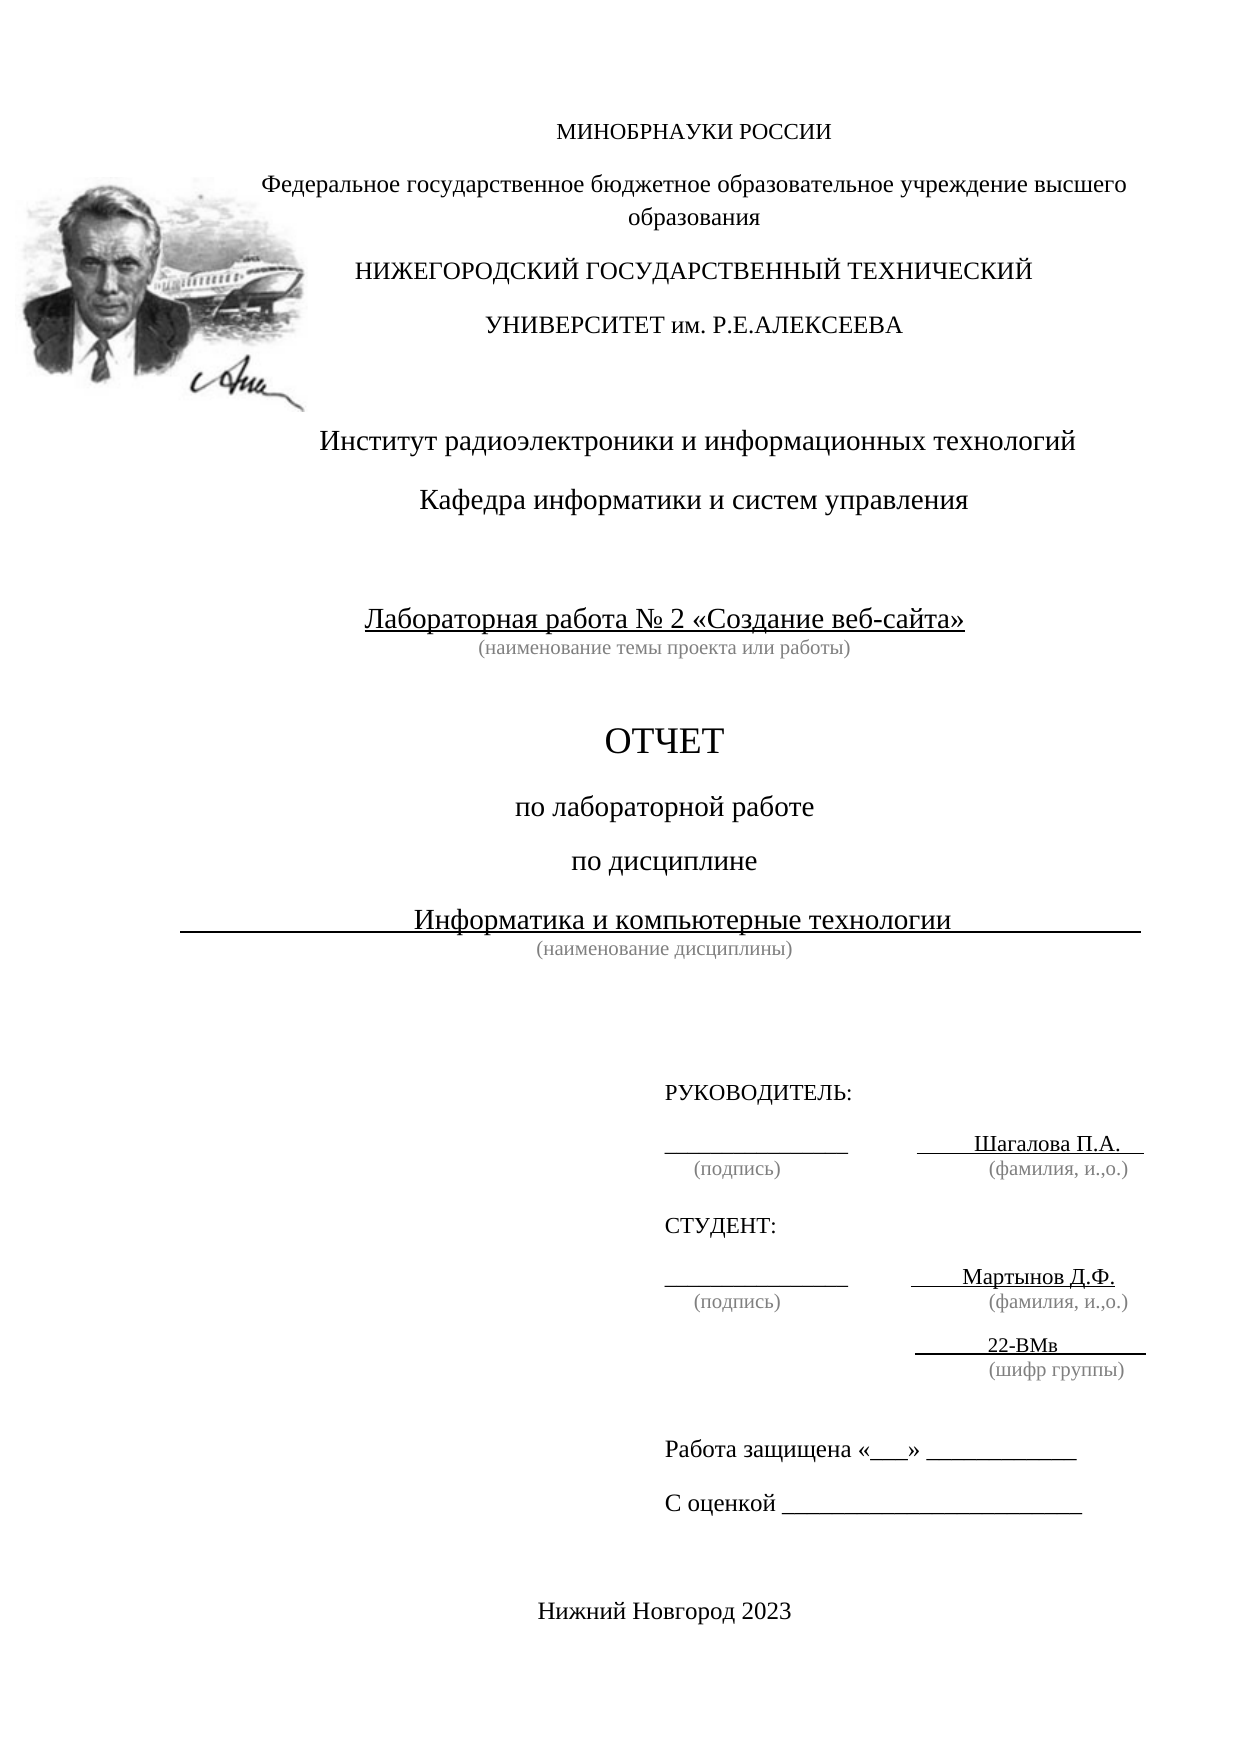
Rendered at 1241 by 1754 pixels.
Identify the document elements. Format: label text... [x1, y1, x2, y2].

text ________________ Мартынов Д.Ф.. [664, 1263, 1152, 1289]
text НИЖЕГОРОДСКИЙ ГОСУДАРСТВЕННЫЙ ТЕХНИЧЕСКИЙ [236, 256, 1152, 285]
text (шифр группы) [664, 1357, 1152, 1381]
text Лабораторная работа № 2 «Создание веб-сайта» [177, 601, 1152, 635]
text ОТЧЕТ [177, 718, 1152, 761]
text С оценкой ________________________ [664, 1488, 1152, 1517]
text 22-ВМв . [664, 1333, 1152, 1357]
text по лабораторной работе [177, 789, 1152, 822]
text МИНОБРНАУКИ РОССИИ [236, 118, 1152, 144]
text Работа защищена «___» ____________ [664, 1434, 1152, 1463]
text (наименование дисциплины) [177, 936, 1152, 960]
text УНИВЕРСИТЕТ им. Р.Е.АЛЕКСЕЕВА [236, 310, 1152, 339]
text (подпись) (фамилия, и.,о.) [664, 1156, 1152, 1180]
text Информатика и компьютерные технологии . [177, 902, 1152, 936]
text РУКОВОДИТЕЛЬ: [664, 1079, 1152, 1105]
text (наименование темы проекта или работы) [177, 635, 1152, 659]
text по дисциплине [177, 843, 1152, 877]
text Институт радиоэлектроники и информационных технологий [236, 423, 1152, 457]
text (подпись) (фамилия, и.,о.) [664, 1289, 1152, 1313]
text Кафедра информатики и систем управления [236, 482, 1152, 516]
text СТУДЕНТ: [664, 1212, 1152, 1238]
text ________________ Шагалова П.А. . [664, 1130, 1152, 1156]
text Федеральное государственное бюджетное образовательное учреждение высшего образования [236, 169, 1152, 231]
text Нижний Новгород 2023 [177, 1596, 1152, 1625]
